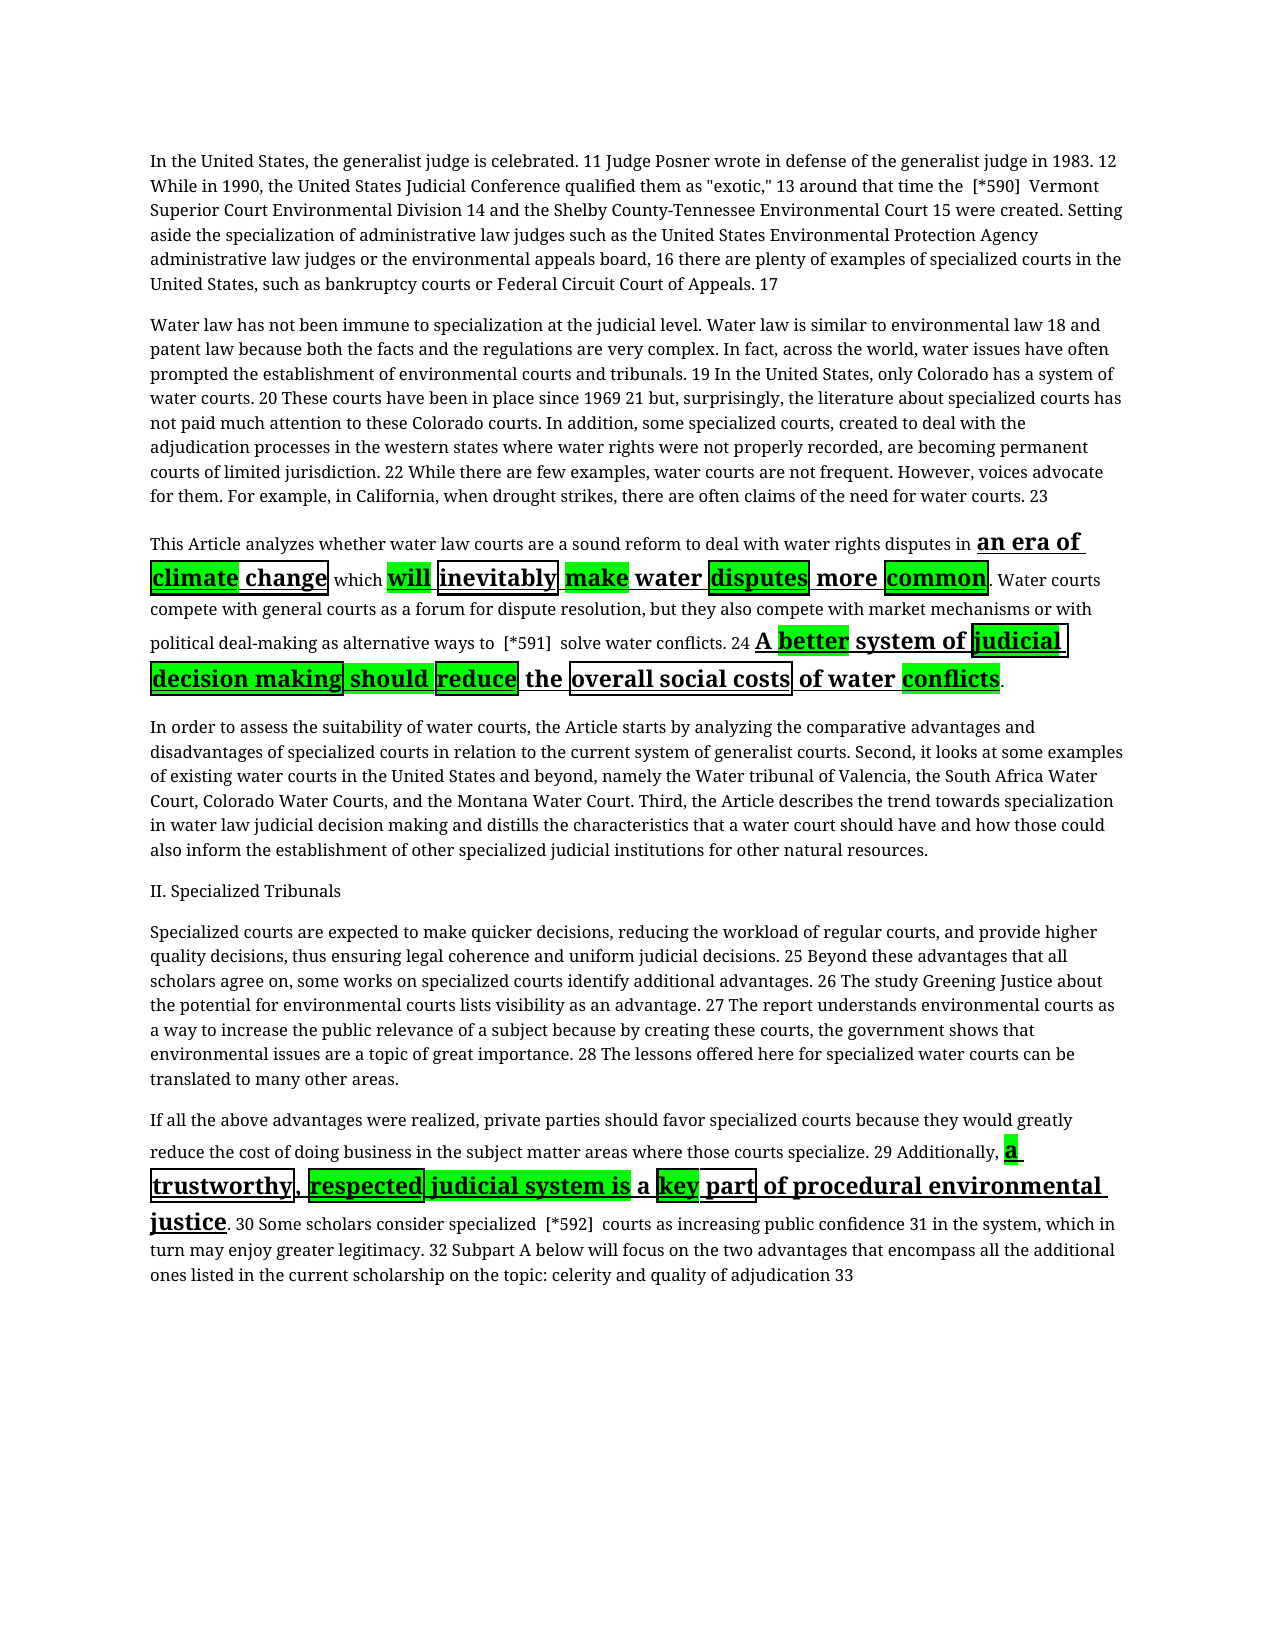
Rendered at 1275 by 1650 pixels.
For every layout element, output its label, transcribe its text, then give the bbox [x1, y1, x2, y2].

text If all the above advantages were realized, private parties should favor specialized courts because they would greatly reduce the cost of doing business in the subject matter areas where those courts specialize. 29 Additionally, a trustworthy, respected judicial system is a key part of procedural environmental justice. 30 Some scholars consider specialized [*592] courts as increasing public confidence 31 in the system, which in turn may enjoy greater legitimacy. 32 Subpart A below will focus on the two advantages that encompass all the additional ones listed in the current scholarship on the topic: celerity and quality of adjudication 33 [150, 1109, 1125, 1286]
text Specialized courts are expected to make quicker decisions, reducing the workload of regular courts, and provide higher quality decisions, thus ensuring legal coherence and uniform judicial decisions. 25 Beyond these advantages that all scholars agree on, some works on specialized courts identify additional advantages. 26 The study Greening Justice about the potential for environmental courts lists visibility as an advantage. 27 The report understands environmental courts as a way to increase the public relevance of a subject because by creating these courts, the government shows that environmental issues are a topic of great importance. 28 The lessons offered here for specialized water courts can be translated to many other areas. [150, 921, 1125, 1090]
text In the United States, the generalist judge is celebrated. 11 Judge Posner wrote in defense of the generalist judge in 1983. 12 While in 1990, the United States Judicial Conference qualified them as "exotic," 13 around that time the [*590] Vermont Superior Court Environmental Division 14 and the Shelby County-Tennessee Environmental Court 15 were created. Setting aside the specialization of administrative law judges such as the United States Environmental Protection Agency administrative law judges or the environmental appeals board, 16 there are plenty of examples of specialized courts in the United States, such as bankruptcy courts or Federal Circuit Court of Appeals. 17 [150, 150, 1125, 295]
text In order to assess the suitability of water courts, the Article starts by analyzing the comparative advantages and disadvantages of specialized courts in relation to the current system of generalist courts. Second, it looks at some examples of existing water courts in the United States and beyond, namely the Water tribunal of Valencia, the South Africa Water Court, Colorado Water Courts, and the Montana Water Court. Third, the Article describes the trend towards specialization in water law judicial decision making and distills the characteristics that a water court should have and how those could also inform the establishment of other specialized judicial institutions for other natural resources. [150, 716, 1125, 861]
text Water law has not been immune to specialization at the judicial level. Water law is similar to environmental law 18 and patent law because both the facts and the regulations are very complex. In fact, across the world, water issues have often prompted the establishment of environmental courts and tribunals. 19 In the United States, only Colorado has a system of water courts. 20 These courts have been in place since 1969 21 but, surprisingly, the literature about specialized courts has not paid much attention to these Colorado courts. In addition, some specialized courts, created to deal with the adjudication processes in the western states where water rights were not properly recorded, are becoming permanent courts of limited jurisdiction. 22 While there are few examples, water courts are not frequent. However, voices advocate for them. For example, in California, when drought strikes, there are often claims of the need for water courts. 23 [150, 313, 1125, 508]
text II. Specialized Tribunals [150, 879, 1125, 902]
text This Article analyzes whether water law courts are a sound reform to deal with water rights disputes in an era of climate change which will inevitably make water disputes more common. Water courts compete with general courts as a forum for dispute resolution, but they also compete with market mechanisms or with political deal-making as alternative ways to [*591] solve water conflicts. 24 A better system of judicial decision making should reduce the overall social costs of water conflicts. [150, 526, 1125, 696]
